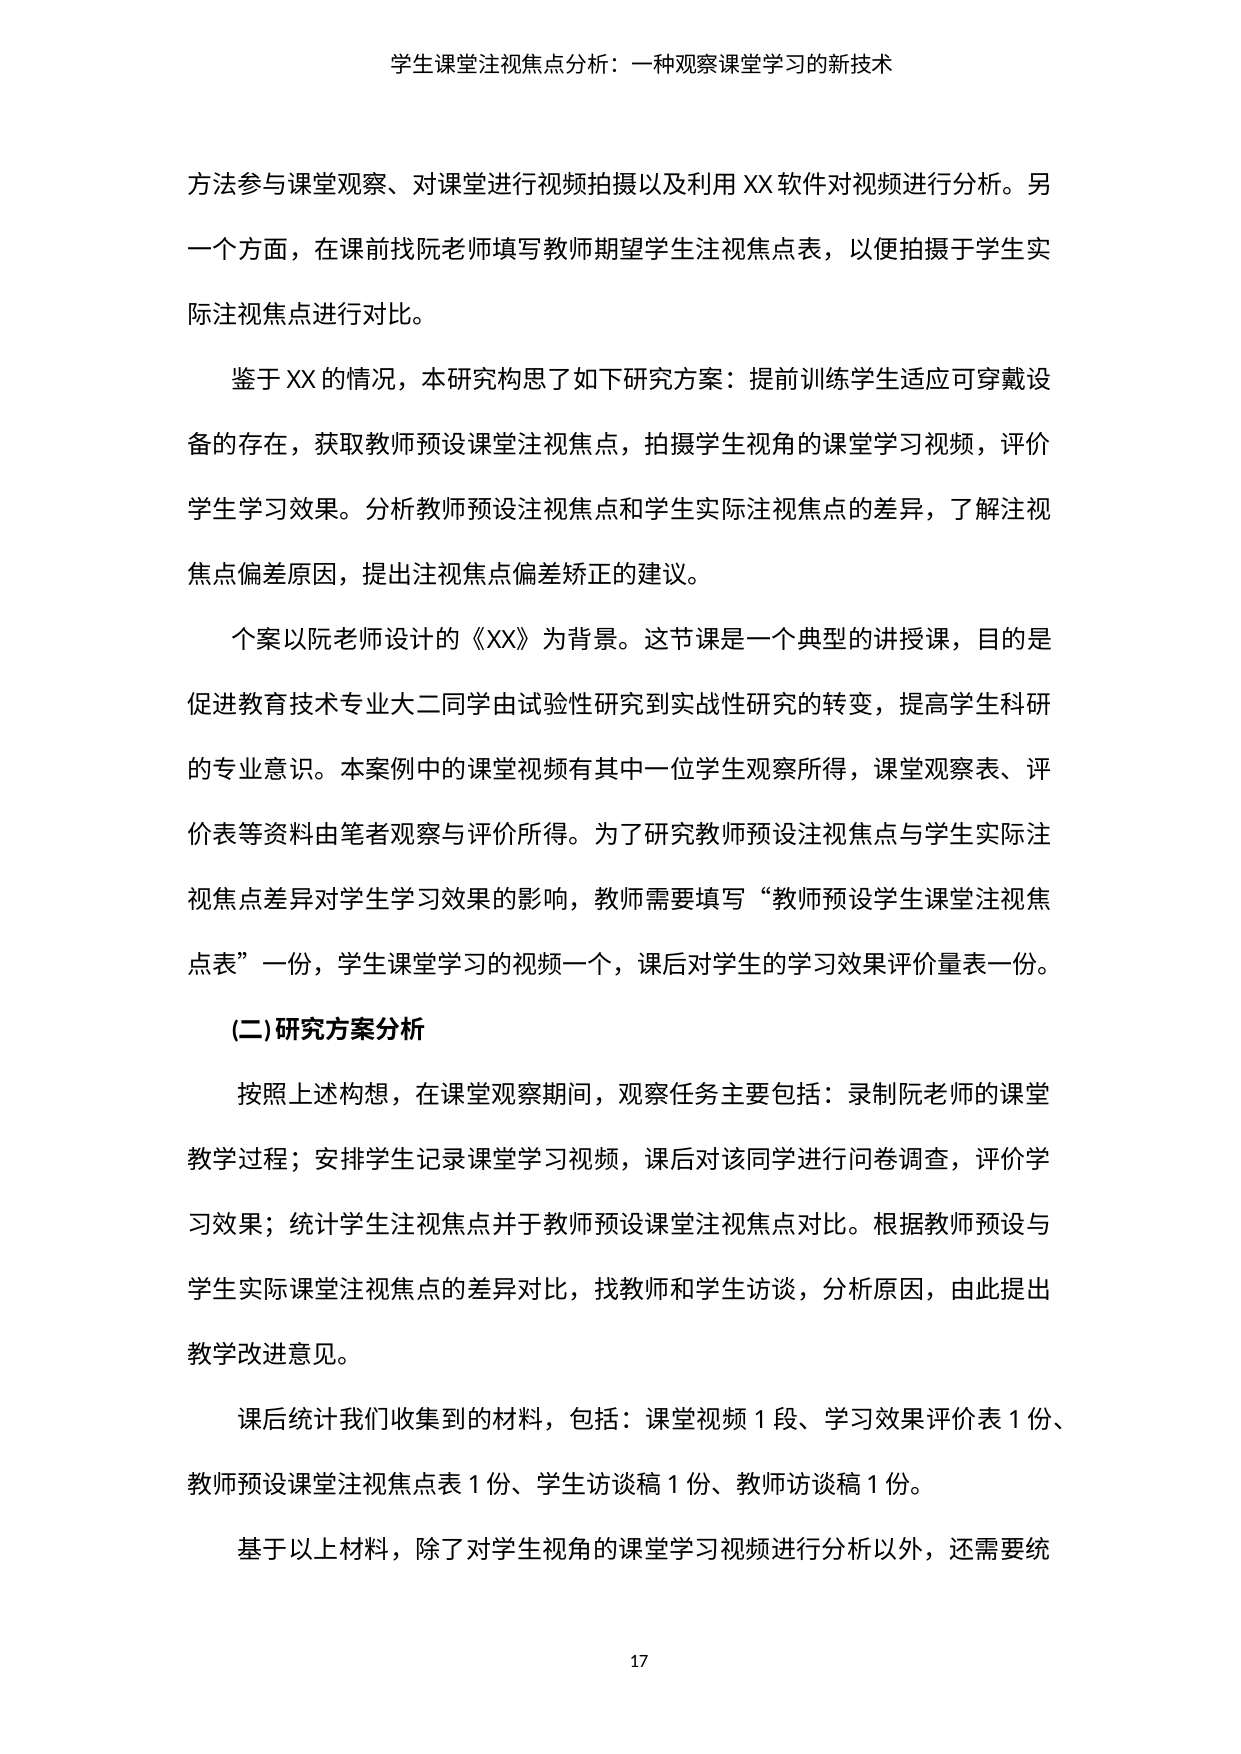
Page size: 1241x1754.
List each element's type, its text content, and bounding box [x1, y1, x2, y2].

text 鉴于XX的情况，本研究构思了如下研究方案：提前训练学生适应可穿戴设备的存在，获取教师预设课堂注视焦点，拍摄学生视角的课堂学习视频，评价学生学习效果。分析教师预设注视焦点和学生实际注视焦点的差异，了解注视焦点偏差原因，提出注视焦点偏差矫正的建议。 [187, 345, 1053, 605]
text 课后统计我们收集到的材料，包括：课堂视频1段、学习效果评价表1份、教师预设课堂注视焦点表1份、学生访谈稿1份、教师访谈稿1份。 [187, 1385, 1053, 1515]
text 按照上述构想，在课堂观察期间，观察任务主要包括：录制阮老师的课堂教学过程；安排学生记录课堂学习视频，课后对该同学进行问卷调查，评价学习效果；统计学生注视焦点并于教师预设课堂注视焦点对比。根据教师预设与学生实际课堂注视焦点的差异对比，找教师和学生访谈，分析原因，由此提出教学改进意见。 [187, 1060, 1053, 1385]
list 研究方案分析 [231, 995, 1053, 1060]
text 个案以阮老师设计的《XX》为背景。这节课是一个典型的讲授课，目的是促进教育技术专业大二同学由试验性研究到实战性研究的转变，提高学生科研的专业意识。本案例中的课堂视频有其中一位学生观察所得，课堂观察表、评价表等资料由笔者观察与评价所得。为了研究教师预设注视焦点与学生实际注视焦点差异对学生学习效果的影响，教师需要填写“教师预设学生课堂注视焦点表”一份，学生课堂学习的视频一个，课后对学生的学习效果评价量表一份。 [187, 605, 1053, 995]
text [187, 150, 1053, 345]
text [187, 1515, 1053, 1580]
